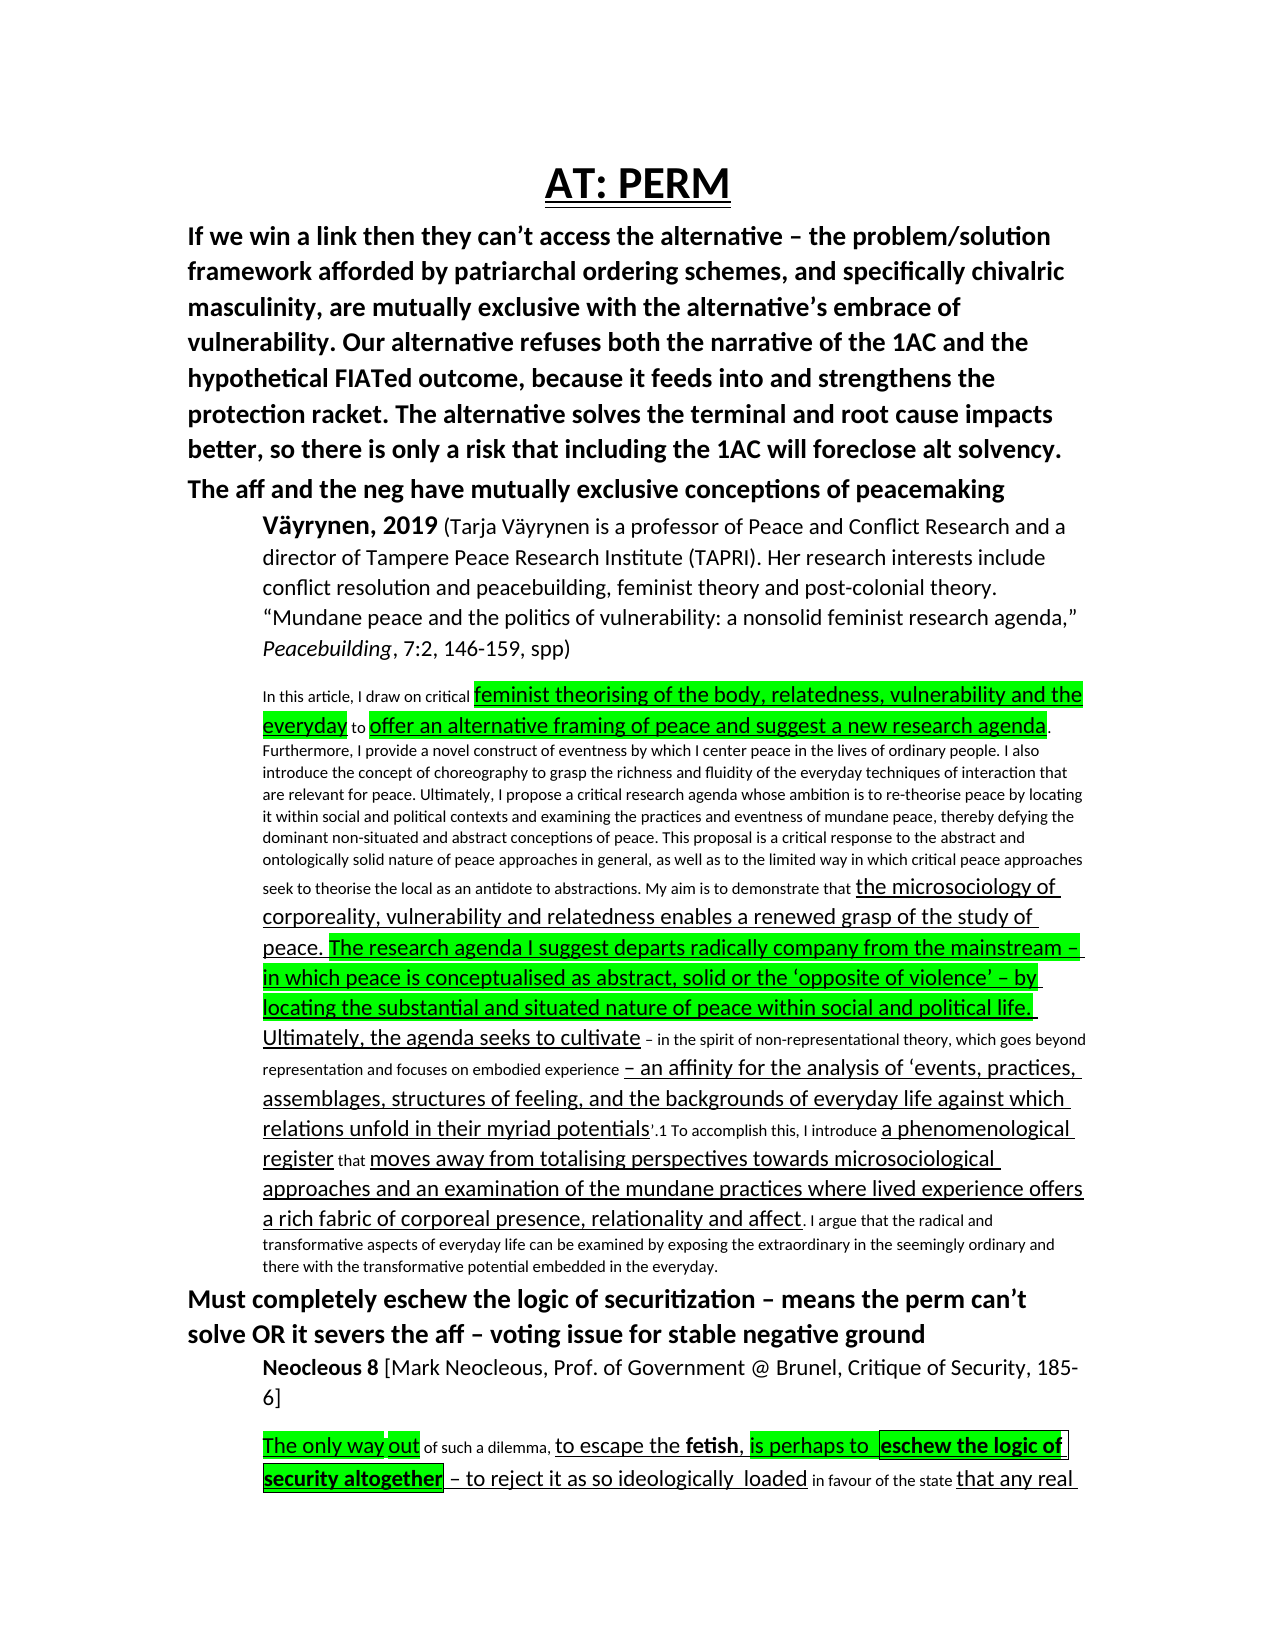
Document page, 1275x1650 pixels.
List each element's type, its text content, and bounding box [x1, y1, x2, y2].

subtitle If we win a link then they can’t access the alternative – the problem/solution framework afforded by patriarchal ordering schemes, and specifically chivalric masculinity, are mutually exclusive with the alternative’s embrace of vulnerability. Our alternative refuses both the narrative of the 1AC and the hypothetical FIATed outcome, because it feeds into and strengthens the protection racket. The alternative solves the terminal and root cause impacts better, so there is only a risk that including the 1AC will foreclose alt solvency. [187, 219, 1087, 465]
text Neocleous 8 [Mark Neocleous, Prof. of Government @ Brunel, Critique of Security, 185-6] [262, 1353, 1087, 1411]
subtitle AT: PERM [187, 154, 1087, 210]
text Väyrynen, 2019 (Tarja Väyrynen is a professor of Peace and Conflict Research and a director of Tampere Peace Research Institute (TAPRI). Her research interests include conflict resolution and peacebuilding, feminist theory and post-colonial theory. “Mundane peace and the politics of vulnerability: a nonsolid feminist research agenda,” Peacebuilding, 7:2, 146-159, spp) [262, 508, 1087, 662]
text In this article, I draw on critical feminist theorising of the body, relatedness, vulnerability and the everyday to offer an alternative framing of peace and suggest a new research agenda. Furthermore, I provide a novel construct of eventness by which I center peace in the lives of ordinary people. I also introduce the concept of choreography to grasp the richness and fluidity of the everyday techniques of interaction that are relevant for peace. Ultimately, I propose a critical research agenda whose ambition is to re-theorise peace by locating it within social and political contexts and examining the practices and eventness of mundane peace, thereby defying the dominant non-situated and abstract conceptions of peace. This proposal is a critical response to the abstract and ontologically solid nature of peace approaches in general, as well as to the limited way in which critical peace approaches seek to theorise the local as an antidote to abstractions. My aim is to demonstrate that the microsociology of corporeality, vulnerability and relatedness enables a renewed grasp of the study of peace. The research agenda I suggest departs radically company from the mainstream – in which peace is conceptualised as abstract, solid or the ‘opposite of violence’ – by locating the substantial and situated nature of peace within social and political life. Ultimately, the agenda seeks to cultivate – in the spirit of non-representational theory, which goes beyond representation and focuses on embodied experience – an affinity for the analysis of ‘events, practices, assemblages, structures of feeling, and the backgrounds of everyday life against which relations unfold in their myriad potentials’.1 To accomplish this, I introduce a phenomenological register that moves away from totalising perspectives towards microsociological approaches and an examination of the mundane practices where lived experience offers a rich fabric of corporeal presence, relationality and affect. I argue that the radical and transformative aspects of everyday life can be examined by exposing the extraordinary in the seemingly ordinary and there with the transformative potential embedded in the everyday. [262, 681, 1087, 1276]
subtitle The aff and the neg have mutually exclusive conceptions of peacemaking [187, 472, 1087, 505]
subtitle Must completely eschew the logic of securitization – means the perm can’t solve OR it severs the aff – voting issue for stable negative ground [187, 1282, 1087, 1351]
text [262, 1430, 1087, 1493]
